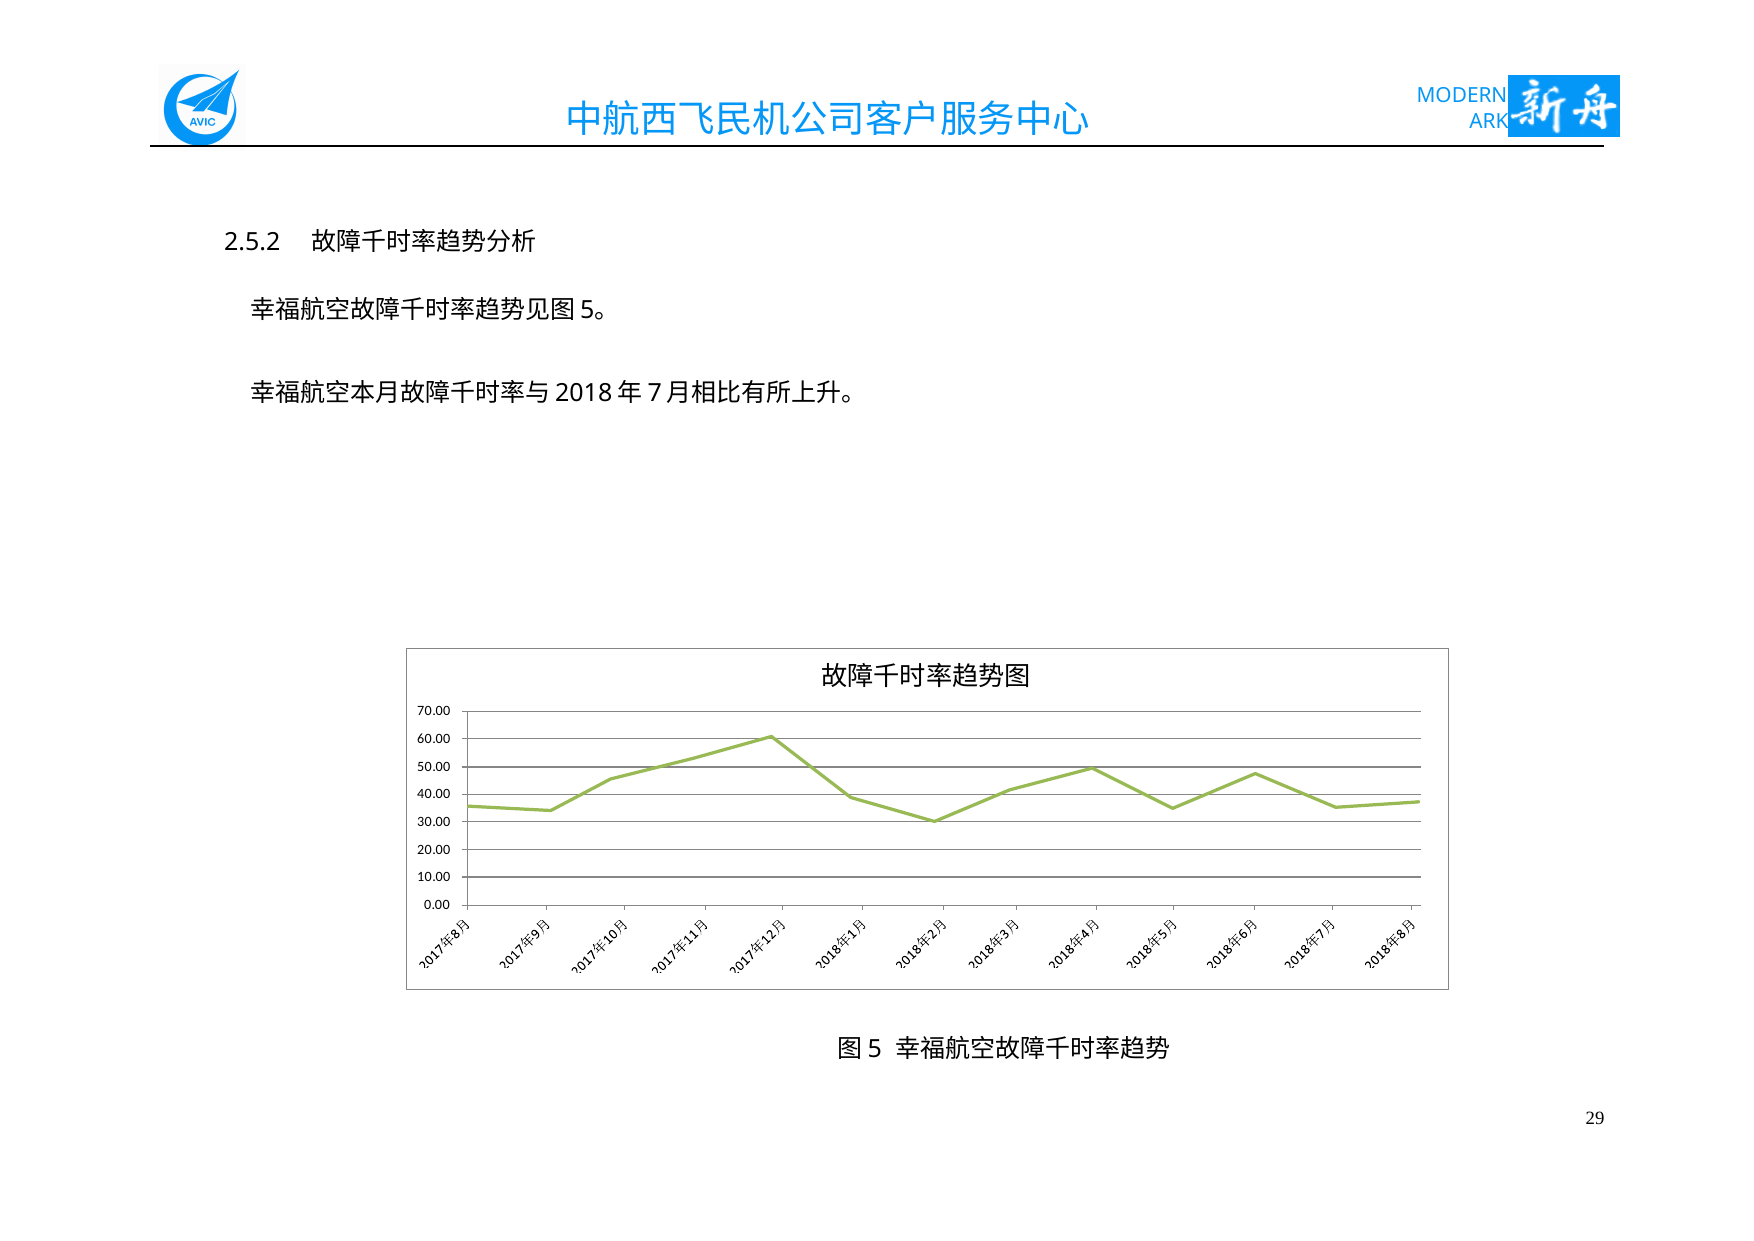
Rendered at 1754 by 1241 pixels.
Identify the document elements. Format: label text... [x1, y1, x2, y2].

picture [158, 64, 247, 145]
picture [1508, 75, 1620, 137]
text 图5 幸福航空故障千时率趋势 [150, 1014, 1604, 1079]
subtitle 故障千时率趋势分析 [224, 221, 1604, 257]
text 幸福航空故障千时率趋势见图5。 [150, 275, 1604, 340]
text 幸福航空本月故障千时率与2018年7月相比有所上升。 [150, 358, 1604, 423]
picture [158, 147, 247, 151]
